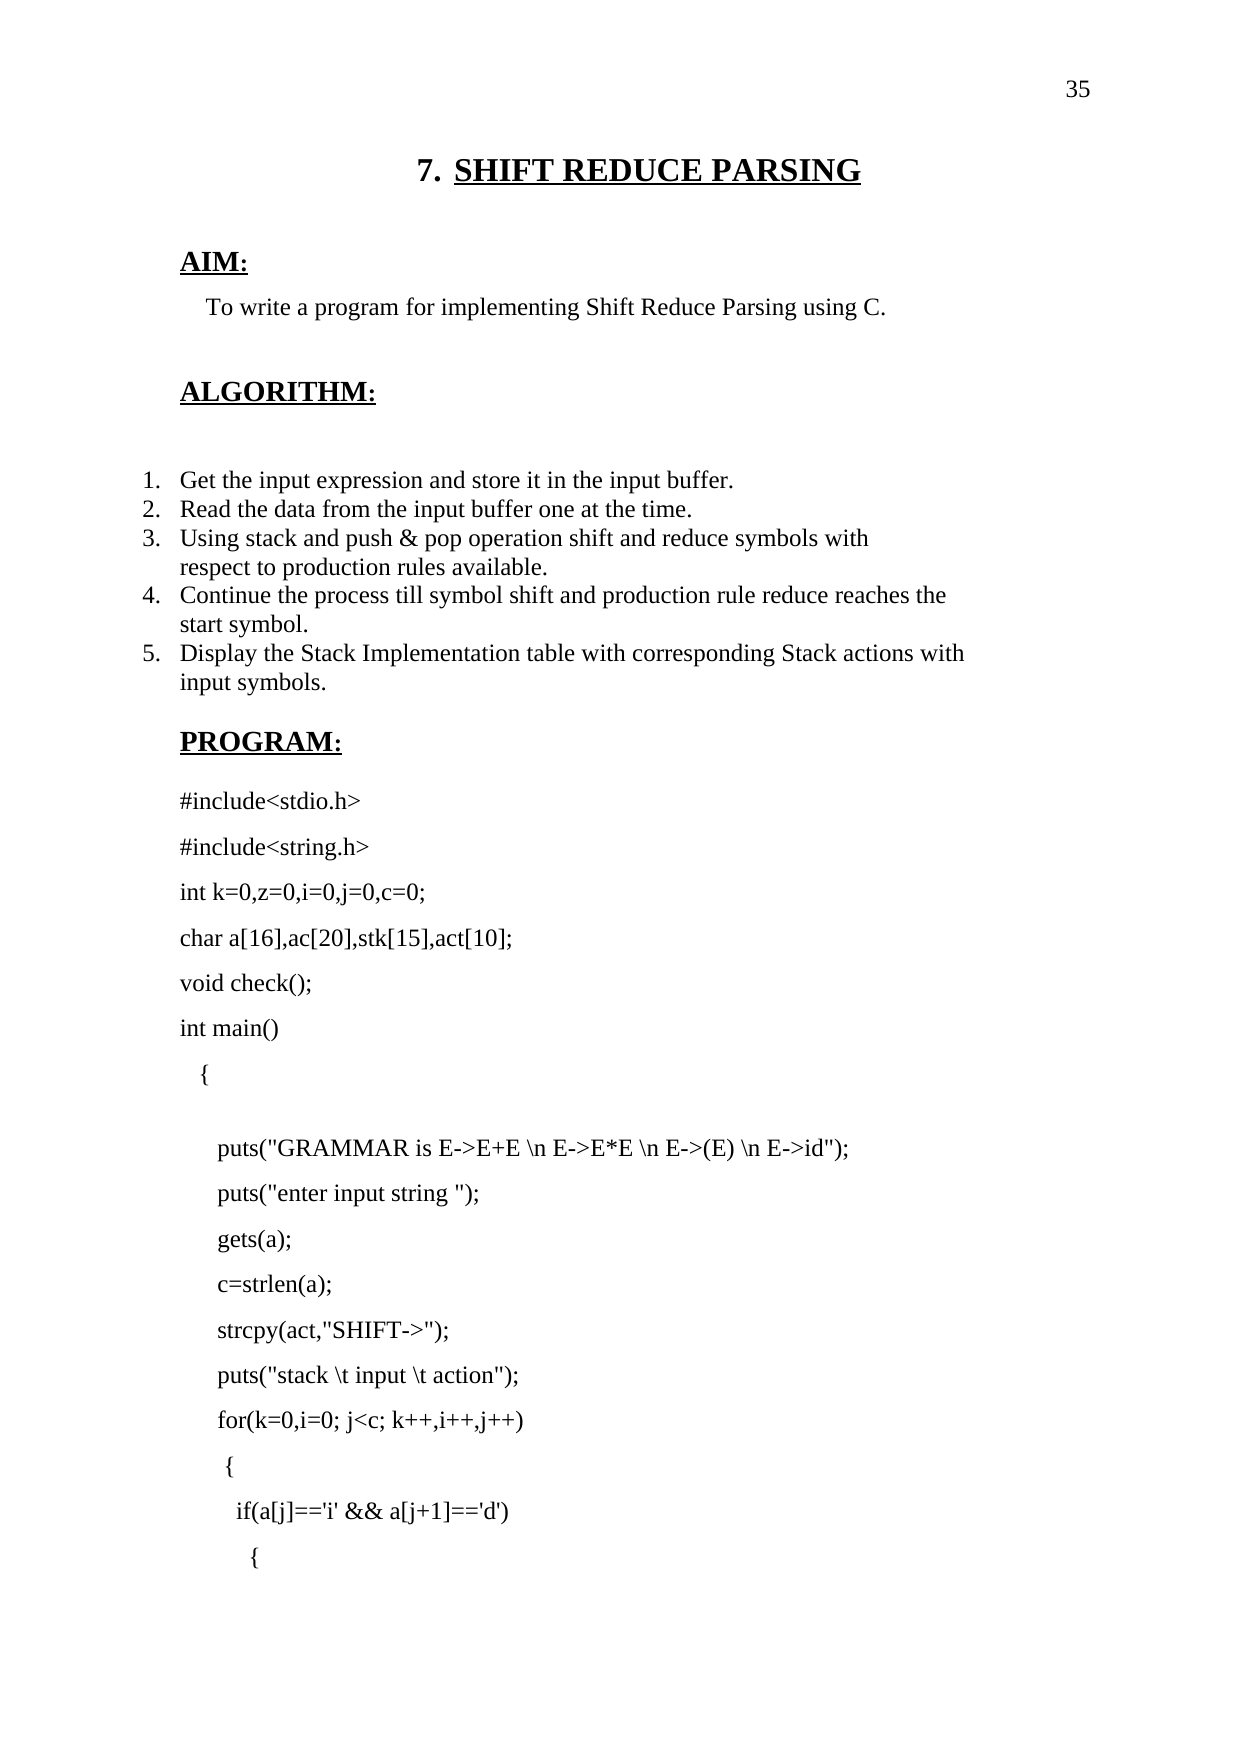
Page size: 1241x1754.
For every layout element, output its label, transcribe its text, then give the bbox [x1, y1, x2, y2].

list Using stack and push & pop operation shift and reduce symbols with respect to production rules available. [142, 523, 945, 580]
text To write a program for implementing Shift Reduce Parsing using C. [179, 292, 912, 321]
list Display the Stack Implementation table with corresponding Stack actions with input symbols. [142, 638, 967, 695]
text int k=0,z=0,i=0,j=0,c=0; [179, 877, 1090, 906]
list Continue the process till symbol shift and production rule reduce reaches the start symbol. [142, 580, 957, 638]
text void check(); [179, 968, 1090, 997]
text if(a[j]=='i' && a[j+1]=='d') [179, 1496, 1090, 1525]
text #include<string.h> [179, 832, 1090, 861]
text puts("GRAMMAR is E->E+E \n E->E*E \n E->(E) \n E->id"); [179, 1133, 1090, 1162]
text strcpy(act,"SHIFT->"); [179, 1315, 1090, 1343]
text gets(a); [179, 1224, 1090, 1253]
text #include<stdio.h> [179, 786, 1090, 815]
text PROGRAM: [179, 724, 1090, 758]
list Read the data from the input buffer one at the time. [142, 494, 1090, 523]
text int main() [179, 1013, 1090, 1042]
text AIM: [179, 244, 1090, 278]
text for(k=0,i=0; j<c; k++,i++,j++) [179, 1406, 1090, 1434]
text { [179, 1059, 1090, 1088]
text puts("enter input string "); [179, 1178, 1090, 1207]
text c=strlen(a); [179, 1269, 1090, 1298]
text char a[16],ac[20],stk[15],act[10]; [179, 923, 1090, 951]
list Get the input expression and store it in the input buffer. [142, 465, 1090, 494]
list SHIFT REDUCE PARSING [187, 150, 1090, 188]
text { [179, 1451, 1090, 1480]
text puts("stack \t input \t action"); [179, 1360, 1090, 1389]
text ALGORITHM: [179, 374, 1090, 408]
text { [179, 1542, 1090, 1571]
